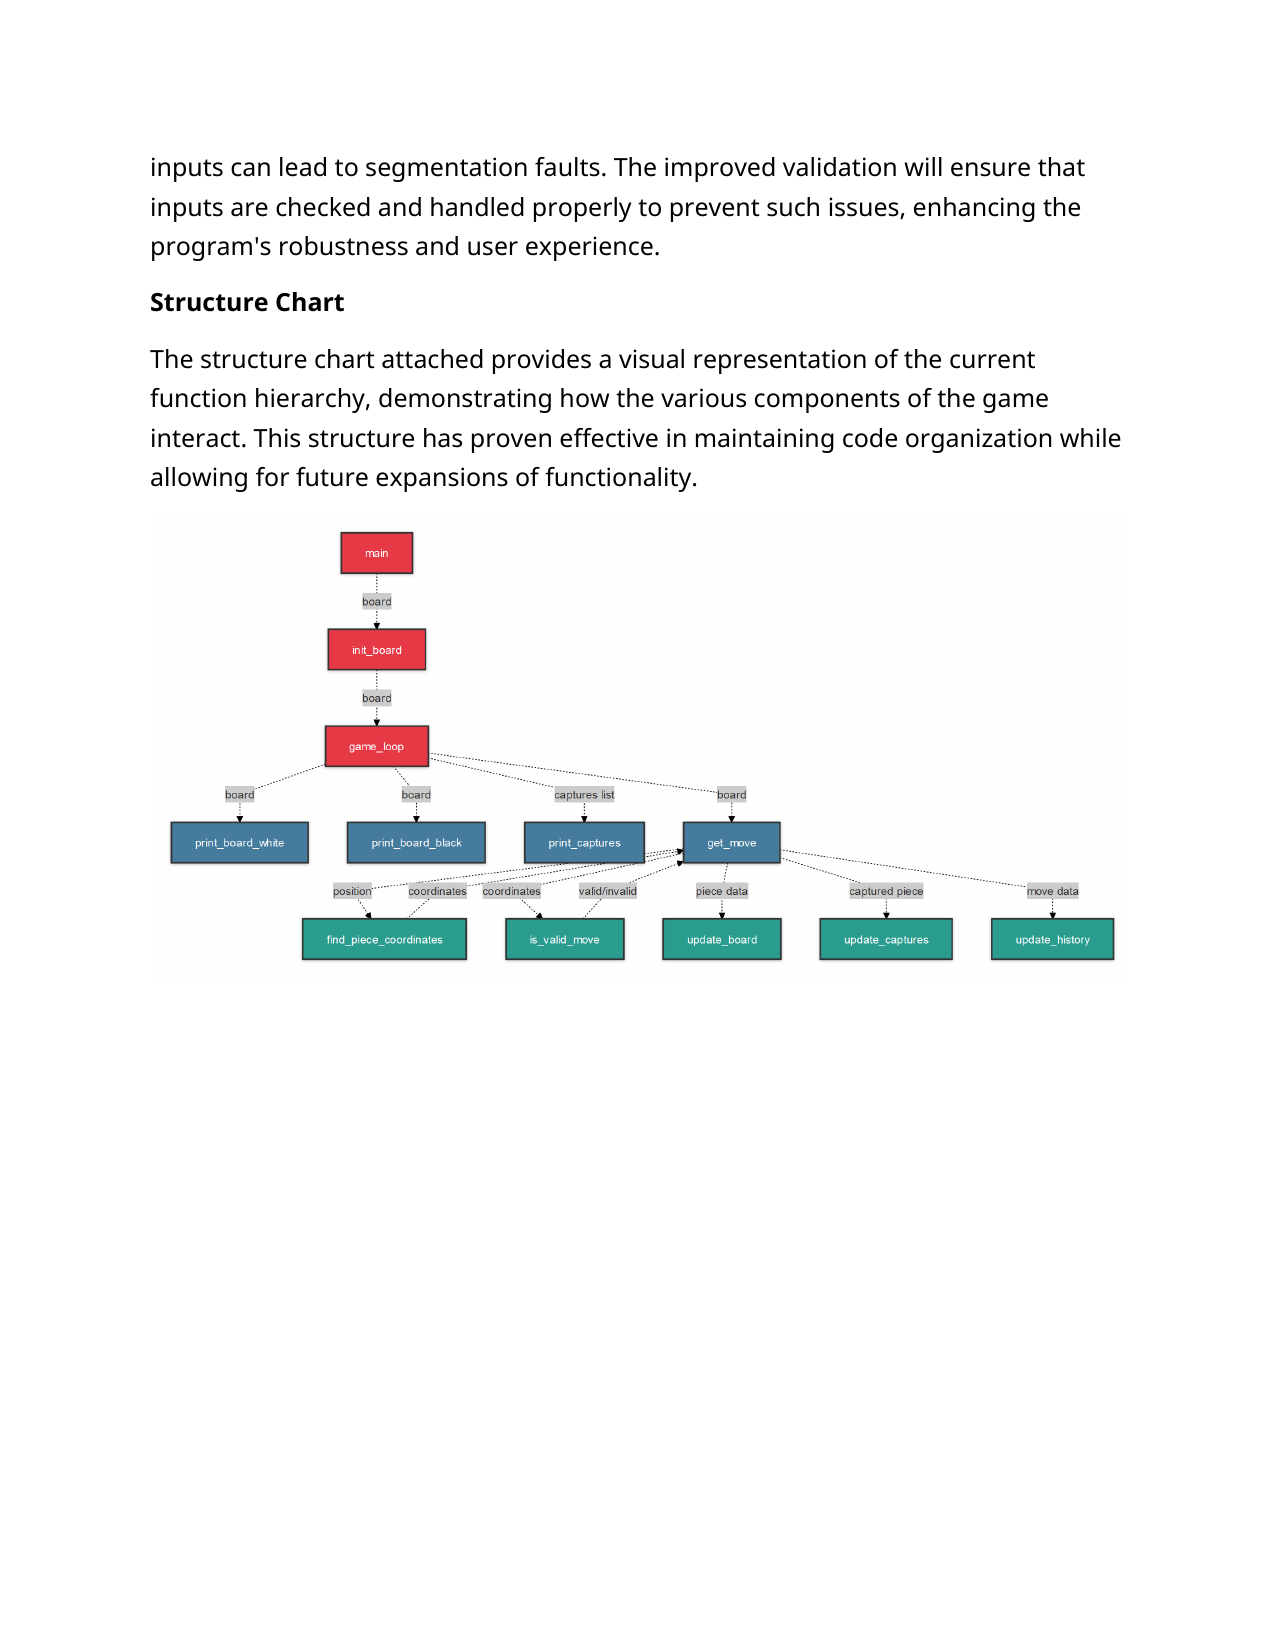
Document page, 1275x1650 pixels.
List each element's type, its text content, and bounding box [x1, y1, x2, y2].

text The structure chart attached provides a visual representation of the current function hierarchy, demonstrating how the various components of the game interact. This structure has proven effective in maintaining code organization while allowing for future expansions of functionality. [150, 341, 1125, 494]
text Structure Chart [150, 285, 1125, 319]
picture [150, 515, 1125, 981]
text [150, 150, 1125, 263]
